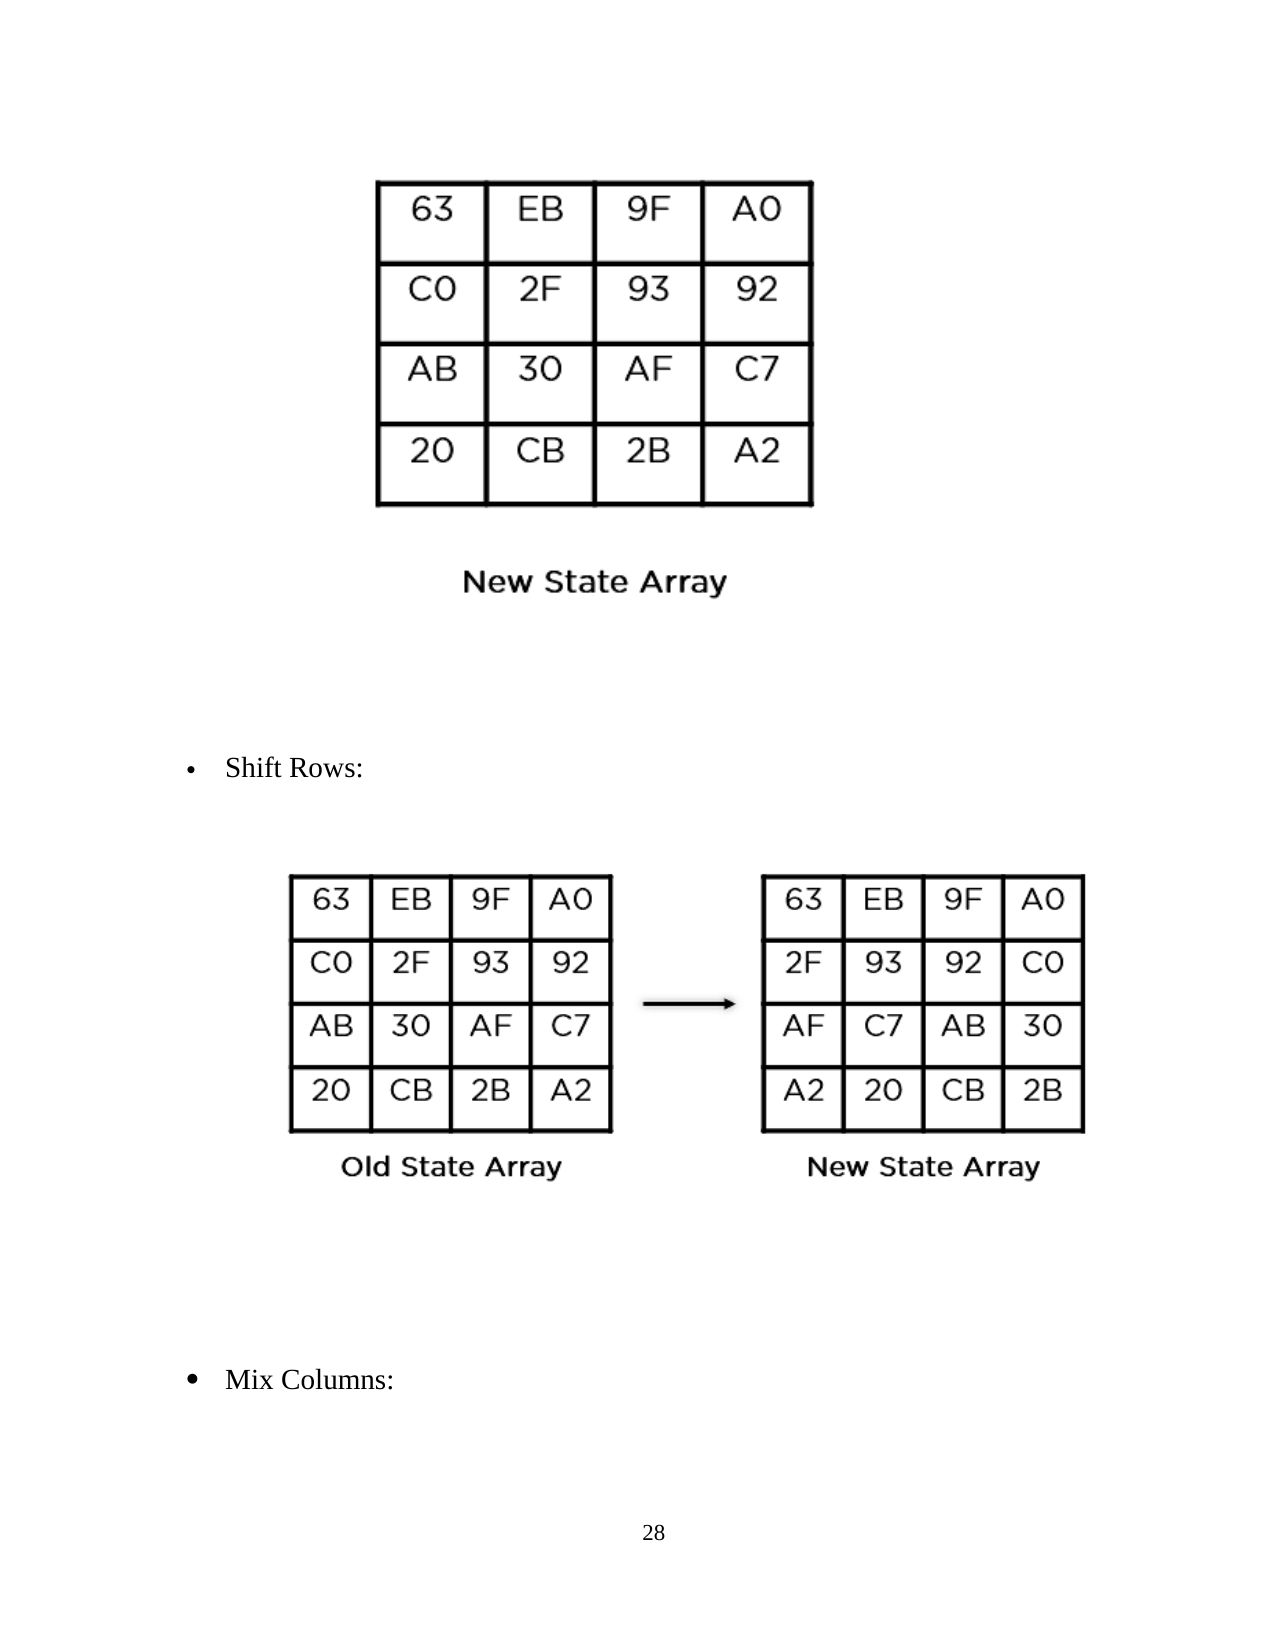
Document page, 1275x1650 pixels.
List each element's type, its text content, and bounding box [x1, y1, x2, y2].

picture [225, 829, 1165, 1219]
picture [304, 150, 883, 607]
list Mix Columns: [187, 1362, 1157, 1396]
list Shift Rows: [187, 750, 1157, 783]
